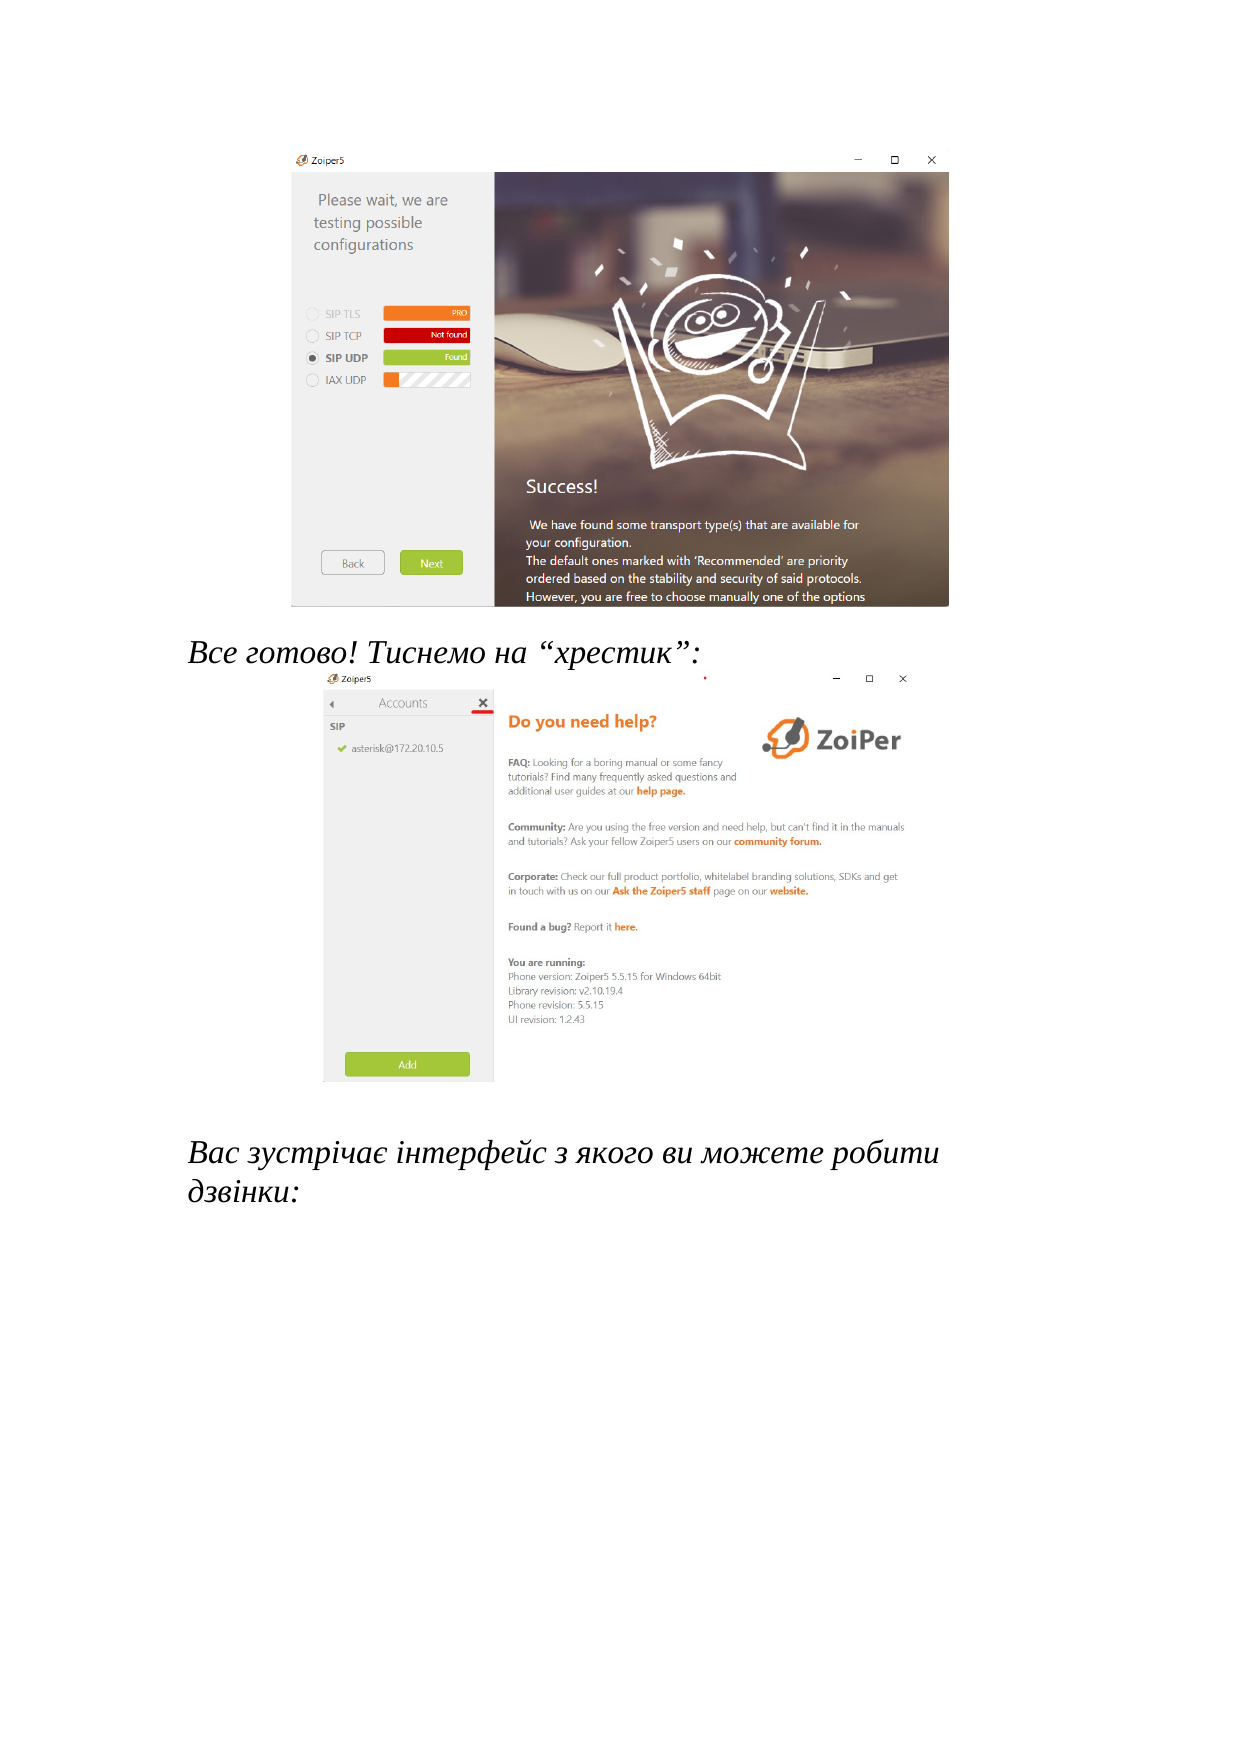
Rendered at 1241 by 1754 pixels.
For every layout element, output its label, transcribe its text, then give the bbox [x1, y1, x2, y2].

list Вас зустрічає інтерфейс з якого ви можете робити дзвінки: [187, 1133, 1053, 1209]
picture [323, 670, 917, 1082]
list Все готово! Тиснемо на “хрестик”: [187, 632, 1053, 671]
picture [291, 150, 949, 607]
